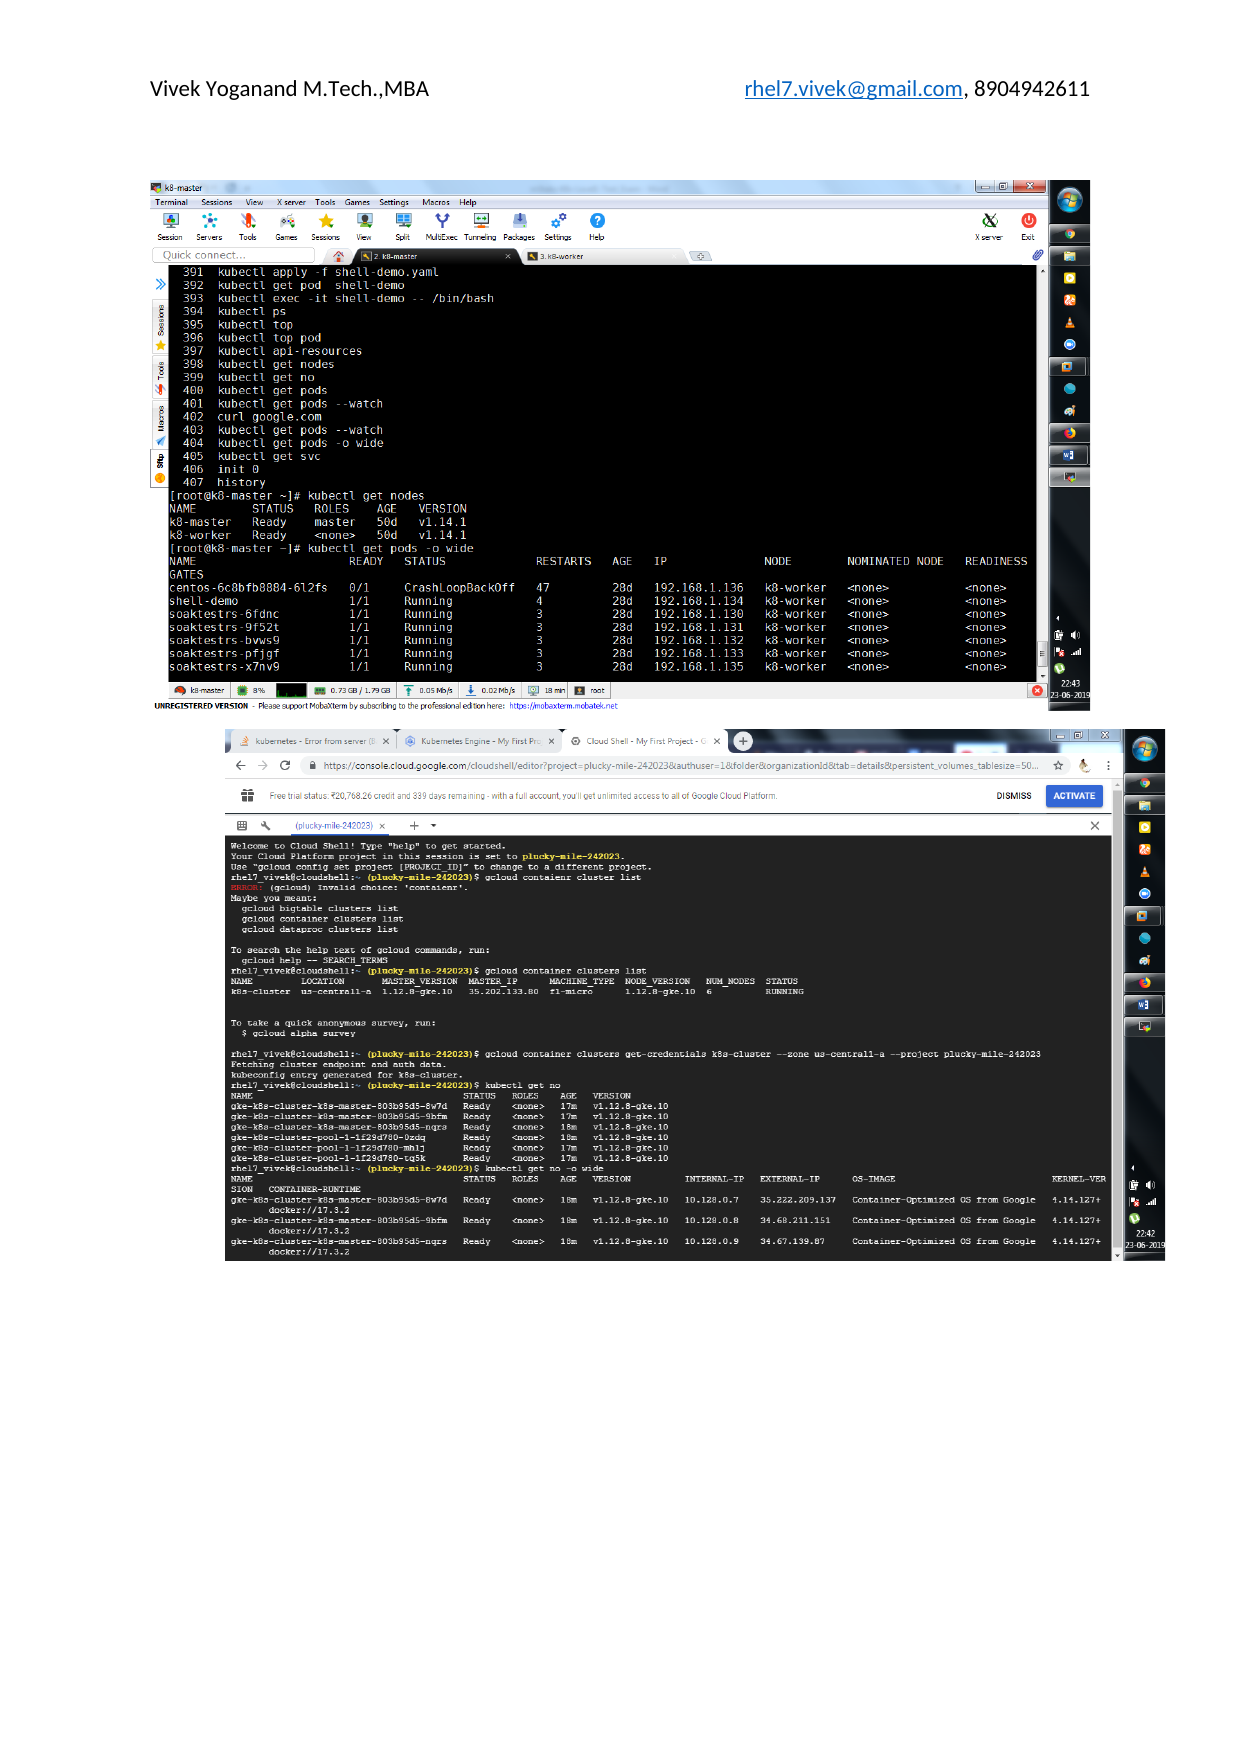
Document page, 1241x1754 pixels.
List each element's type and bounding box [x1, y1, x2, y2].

picture [225, 729, 1166, 1261]
picture [150, 180, 1091, 711]
